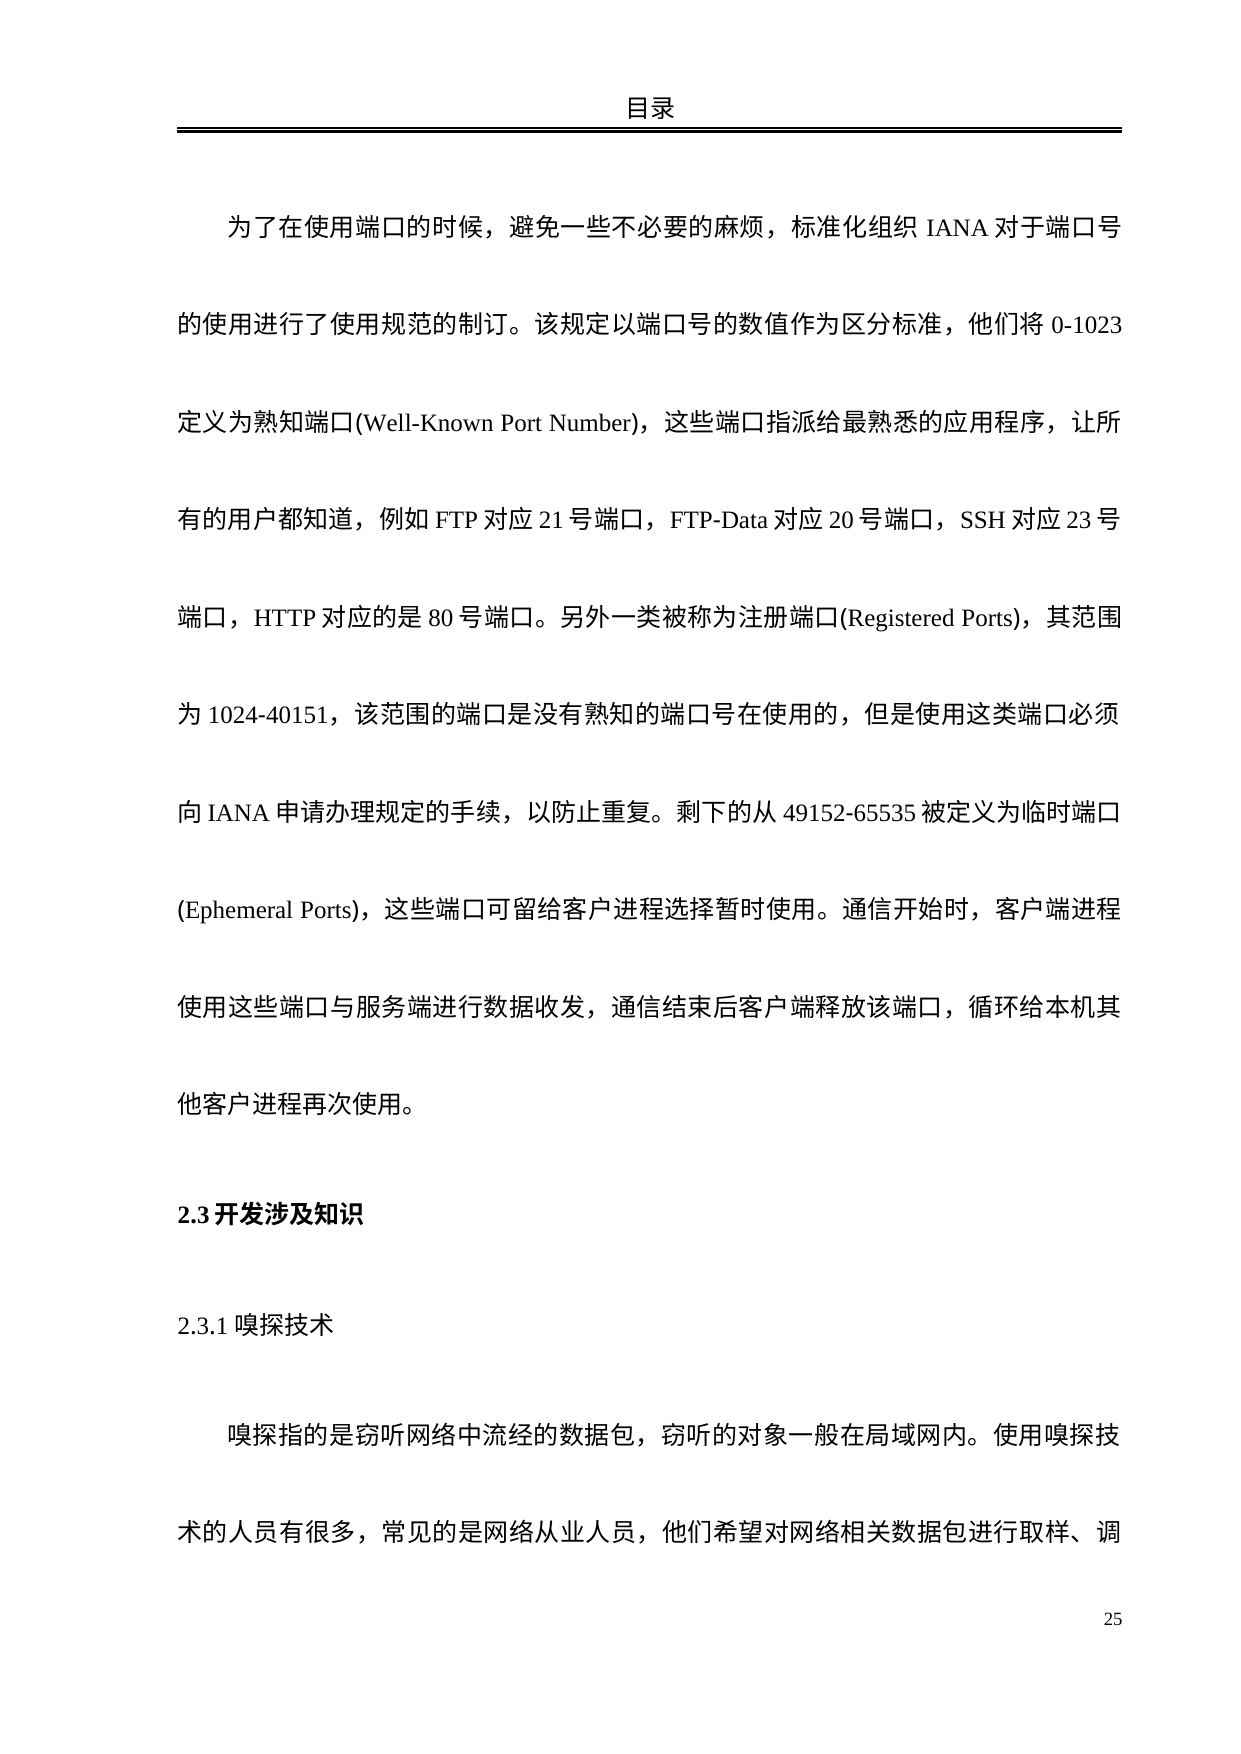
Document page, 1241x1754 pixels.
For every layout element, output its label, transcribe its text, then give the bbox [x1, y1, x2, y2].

subtitle 2.3.1 嗅探技术 [177, 1291, 1122, 1356]
text 为了在使用端口的时候，避免一些不必要的麻烦，标准化组织IANA对于端口号的使用进行了使用规范的制订。该规定以端口号的数值作为区分标准，他们将0-1023定义为熟知端口(Well-Known Port Number)，这些端口指派给最熟悉的应用程序，让所有的用户都知道，例如FTP对应21号端口，FTP-Data对应20号端口，SSH对应23号端口，HTTP对应的是80号端口。另外一类被称为注册端口(Registered Ports)，其范围为1024-40151，该范围的端口是没有熟知的端口号在使用的，但是使用这类端口必须向IANA申请办理规定的手续，以防止重复。剩下的从49152-65535被定义为临时端口(Ephemeral Ports)，这些端口可留给客户进程选择暂时使用。通信开始时，客户端进程使用这些端口与服务端进行数据收发，通信结束后客户端释放该端口，循环给本机其他客户进程再次使用。 [177, 193, 1122, 1135]
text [177, 1401, 1122, 1563]
subtitle 2.3开发涉及知识 [177, 1181, 1122, 1246]
